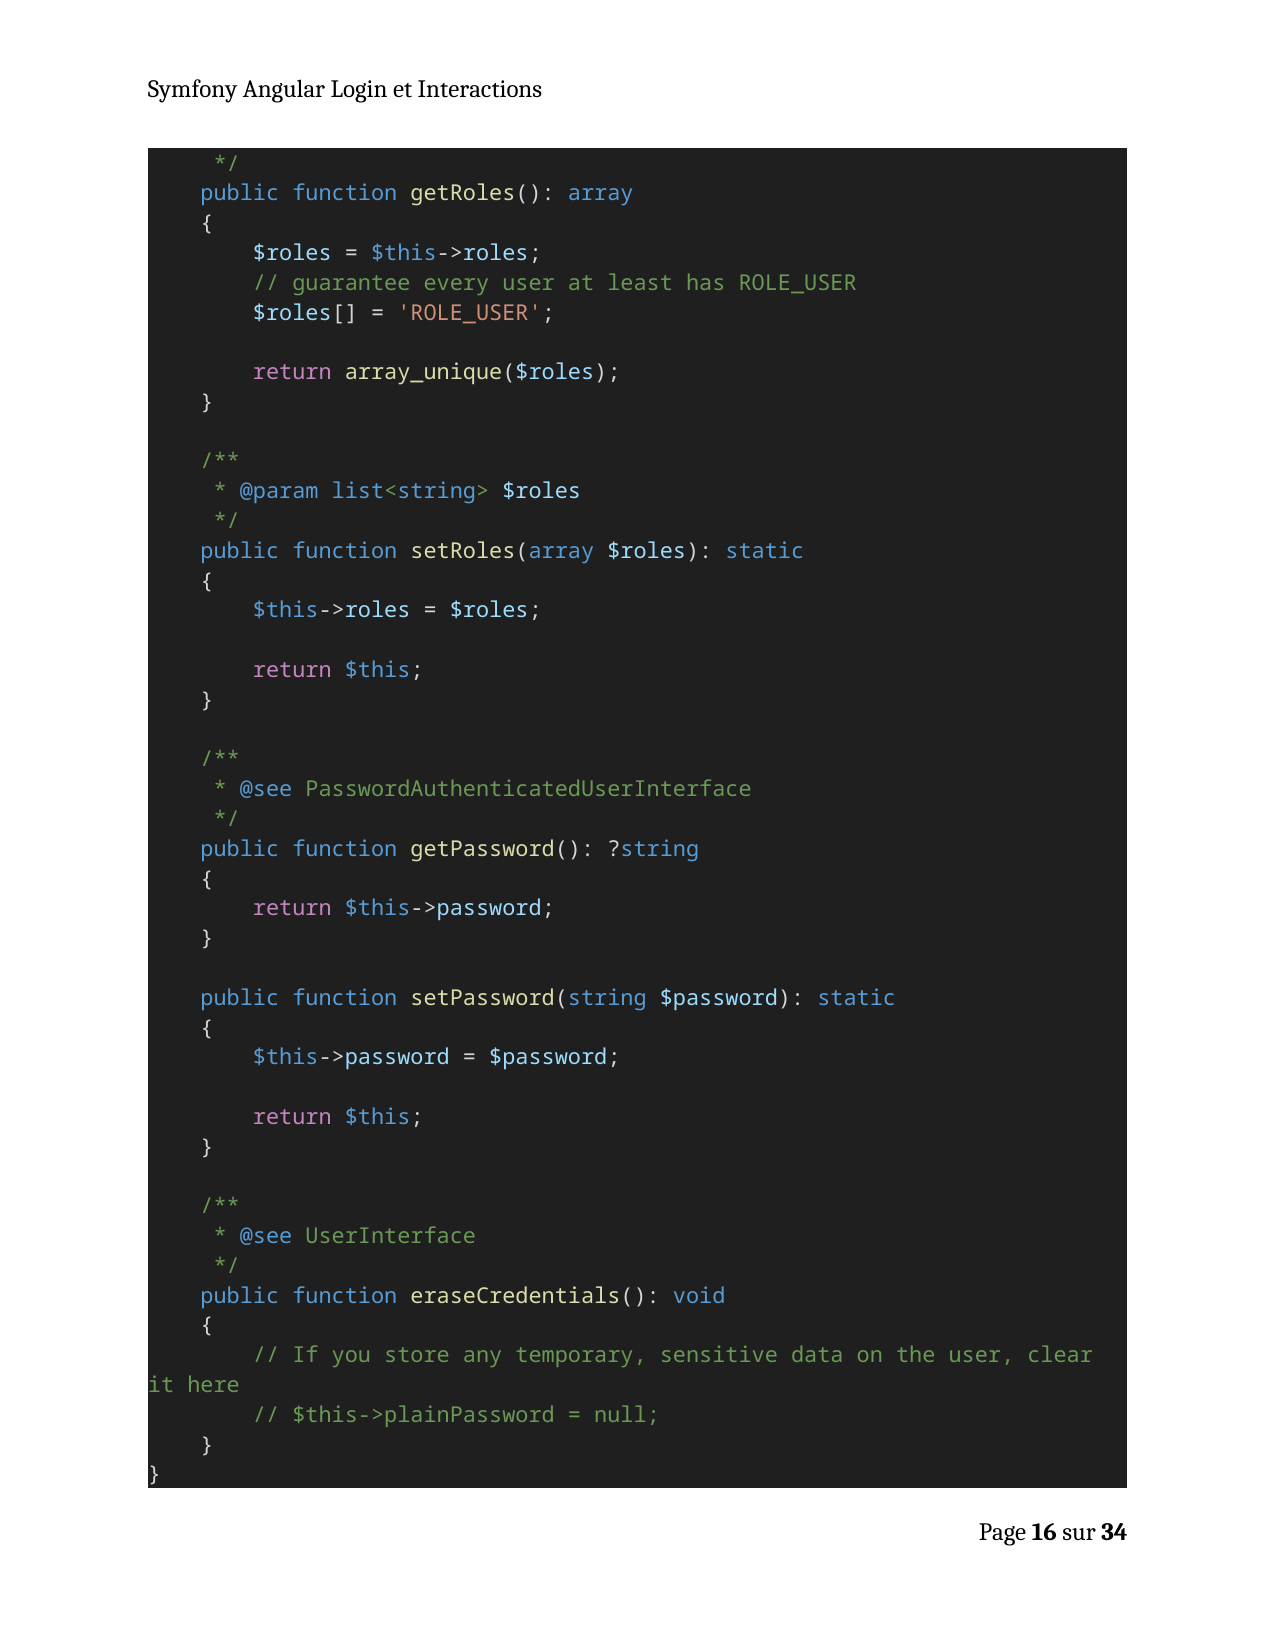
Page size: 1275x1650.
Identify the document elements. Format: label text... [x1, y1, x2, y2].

text public function getRoles(): array [148, 177, 1127, 207]
text $roles = $this->roles; [148, 237, 1127, 267]
text { [148, 565, 1127, 594]
text */ [148, 803, 1127, 833]
text public function eraseCredentials(): void [148, 1280, 1127, 1309]
text /** [148, 446, 1127, 475]
text * @see PasswordAuthenticatedUserInterface [148, 773, 1127, 803]
text */ [148, 505, 1127, 535]
text public function getPassword(): ?string [148, 833, 1127, 863]
text { [148, 1309, 1127, 1339]
text { [148, 207, 1127, 237]
text public function setRoles(array $roles): static [148, 535, 1127, 565]
text /** [148, 743, 1127, 773]
text $this->roles = $roles; [148, 594, 1127, 624]
text * @param list<string> $roles [148, 475, 1127, 505]
text $roles[] = 'ROLE_USER'; [148, 297, 1127, 326]
text // $this->plainPassword = null; [148, 1399, 1127, 1429]
text /** [148, 1190, 1127, 1220]
text // If you store any temporary, sensitive data on the user, clear it here [148, 1339, 1127, 1399]
text */ [148, 148, 1127, 177]
text return $this; [148, 1101, 1127, 1131]
text } [148, 684, 1127, 714]
text } [148, 1131, 1127, 1161]
text */ [148, 1250, 1127, 1280]
text { [148, 1012, 1127, 1041]
text } [148, 1458, 1127, 1488]
text } [148, 1429, 1127, 1458]
text public function setPassword(string $password): static [148, 982, 1127, 1012]
text { [148, 863, 1127, 892]
text return array_unique($roles); [148, 356, 1127, 386]
text return $this->password; [148, 892, 1127, 922]
text } [148, 386, 1127, 416]
text * @see UserInterface [148, 1220, 1127, 1250]
text // guarantee every user at least has ROLE_USER [148, 267, 1127, 297]
text return $this; [148, 654, 1127, 684]
text $this->password = $password; [148, 1041, 1127, 1071]
text } [148, 922, 1127, 952]
